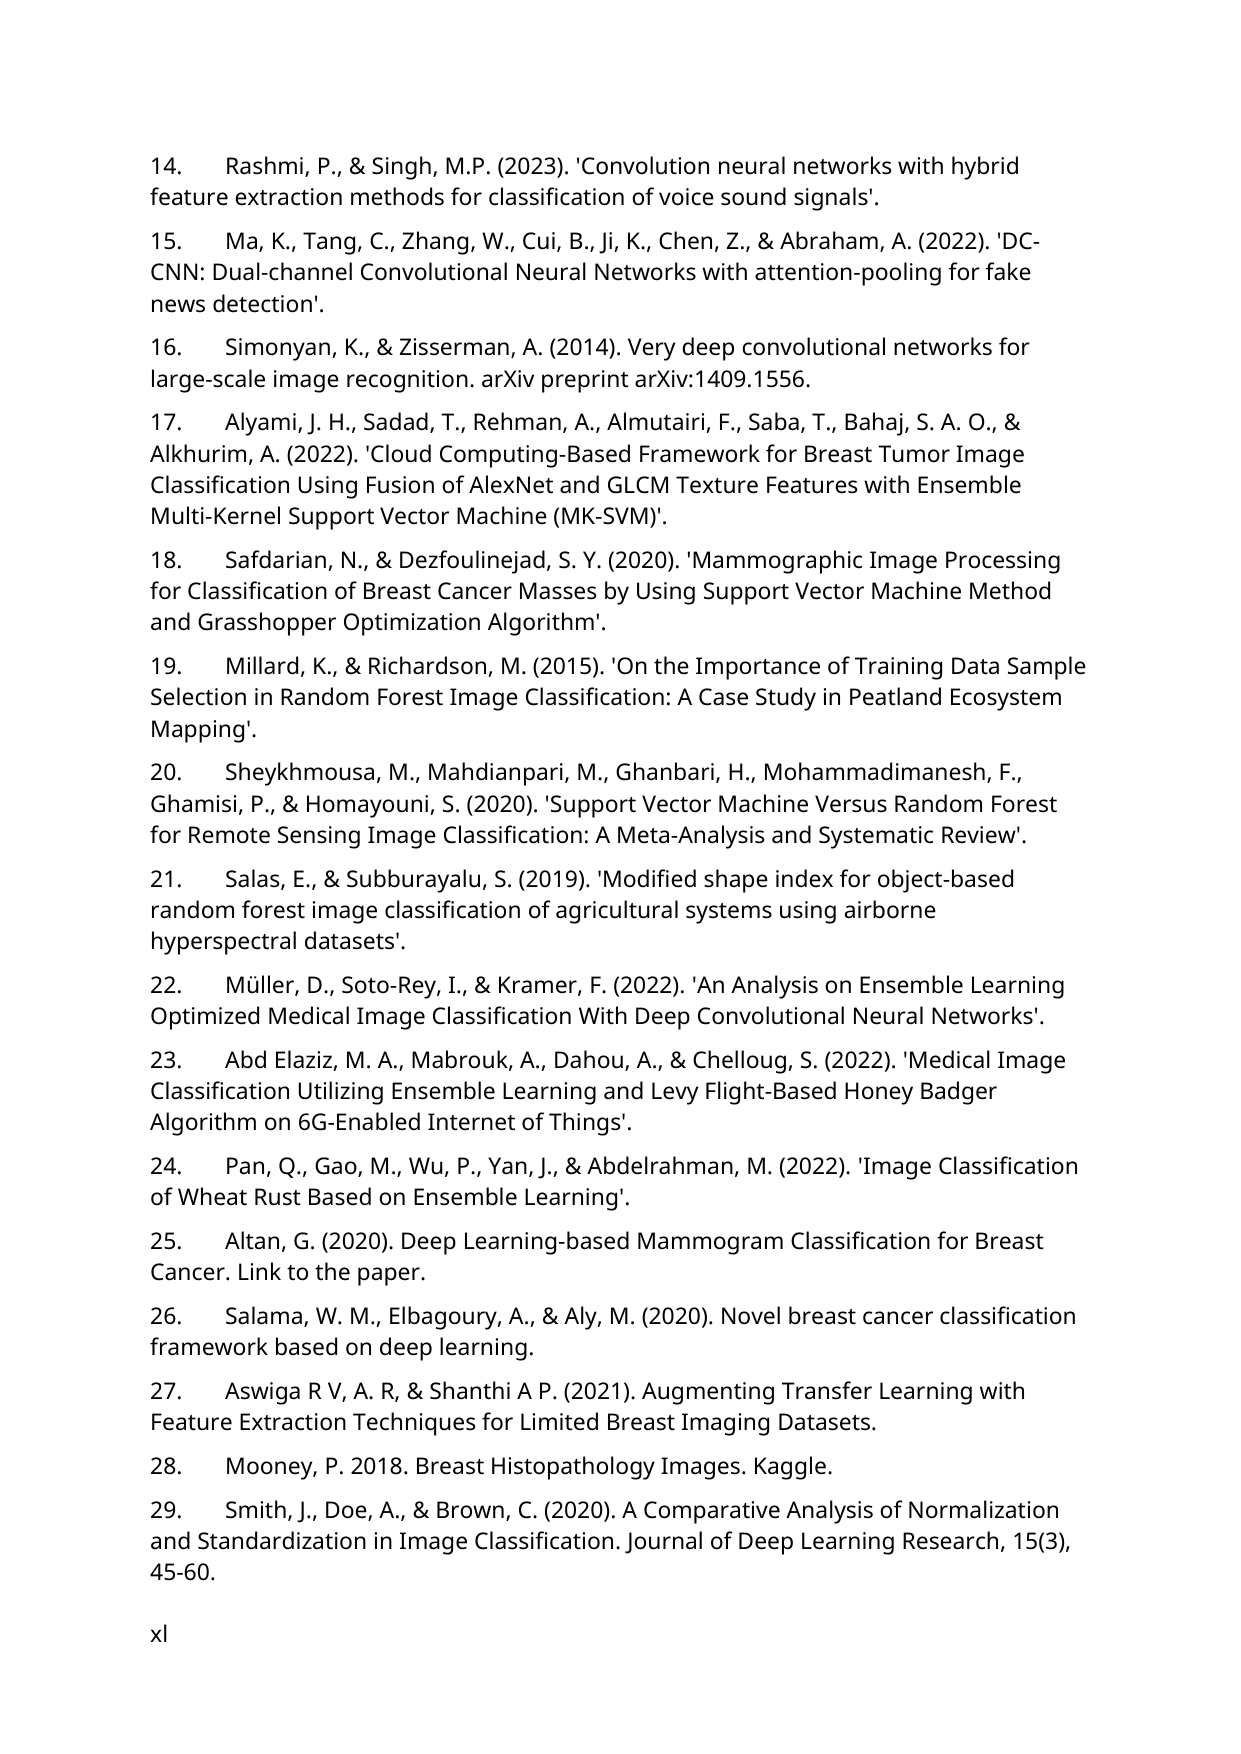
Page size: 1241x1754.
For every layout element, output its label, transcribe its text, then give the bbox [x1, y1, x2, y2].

text 15. Ma, K., Tang, C., Zhang, W., Cui, B., Ji, K., Chen, Z., & Abraham, A. (2022). 'DC-CNN: Dual-channel Convolutional Neural Networks with attention-pooling for fake news detection'. [150, 225, 1090, 319]
text 27. Aswiga R V, A. R, & Shanthi A P. (2021). Augmenting Transfer Learning with Feature Extraction Techniques for Limited Breast Imaging Datasets. [150, 1375, 1090, 1437]
text 26. Salama, W. M., Elbagoury, A., & Aly, M. (2020). Novel breast cancer classification framework based on deep learning. [150, 1300, 1090, 1362]
text 16. Simonyan, K., & Zisserman, A. (2014). Very deep convolutional networks for large-scale image recognition. arXiv preprint arXiv:1409.1556. [150, 331, 1090, 394]
text 23. Abd Elaziz, M. A., Mabrouk, A., Dahou, A., & Chelloug, S. (2022). 'Medical Image Classification Utilizing Ensemble Learning and Levy Flight-Based Honey Badger Algorithm on 6G-Enabled Internet of Things'. [150, 1044, 1090, 1137]
text 21. Salas, E., & Subburayalu, S. (2019). 'Modified shape index for object-based random forest image classification of agricultural systems using airborne hyperspectral datasets'. [150, 862, 1090, 956]
text 29. Smith, J., Doe, A., & Brown, C. (2020). A Comparative Analysis of Normalization and Standardization in Image Classification. Journal of Deep Learning Research, 15(3), 45-60. [150, 1494, 1090, 1587]
text 17. Alyami, J. H., Sadad, T., Rehman, A., Almutairi, F., Saba, T., Bahaj, S. A. O., & Alkhurim, A. (2022). 'Cloud Computing-Based Framework for Breast Tumor Image Classification Using Fusion of AlexNet and GLCM Texture Features with Ensemble Multi-Kernel Support Vector Machine (MK-SVM)'. [150, 406, 1090, 531]
text 22. Müller, D., Soto-Rey, I., & Kramer, F. (2022). 'An Analysis on Ensemble Learning Optimized Medical Image Classification With Deep Convolutional Neural Networks'. [150, 969, 1090, 1031]
text 19. Millard, K., & Richardson, M. (2015). 'On the Importance of Training Data Sample Selection in Random Forest Image Classification: A Case Study in Peatland Ecosystem Mapping'. [150, 650, 1090, 744]
text 14. Rashmi, P., & Singh, M.P. (2023). 'Convolution neural networks with hybrid feature extraction methods for classification of voice sound signals'. [150, 150, 1090, 212]
text 20. Sheykhmousa, M., Mahdianpari, M., Ghanbari, H., Mohammadimanesh, F., Ghamisi, P., & Homayouni, S. (2020). 'Support Vector Machine Versus Random Forest for Remote Sensing Image Classification: A Meta-Analysis and Systematic Review'. [150, 756, 1090, 850]
text 24. Pan, Q., Gao, M., Wu, P., Yan, J., & Abdelrahman, M. (2022). 'Image Classification of Wheat Rust Based on Ensemble Learning'. [150, 1150, 1090, 1212]
text 18. Safdarian, N., & Dezfoulinejad, S. Y. (2020). 'Mammographic Image Processing for Classification of Breast Cancer Masses by Using Support Vector Machine Method and Grasshopper Optimization Algorithm'. [150, 544, 1090, 637]
text 25. Altan, G. (2020). Deep Learning-based Mammogram Classification for Breast Cancer. Link to the paper. [150, 1225, 1090, 1287]
text 28. Mooney, P. 2018. Breast Histopathology Images. Kaggle. [150, 1450, 1090, 1481]
